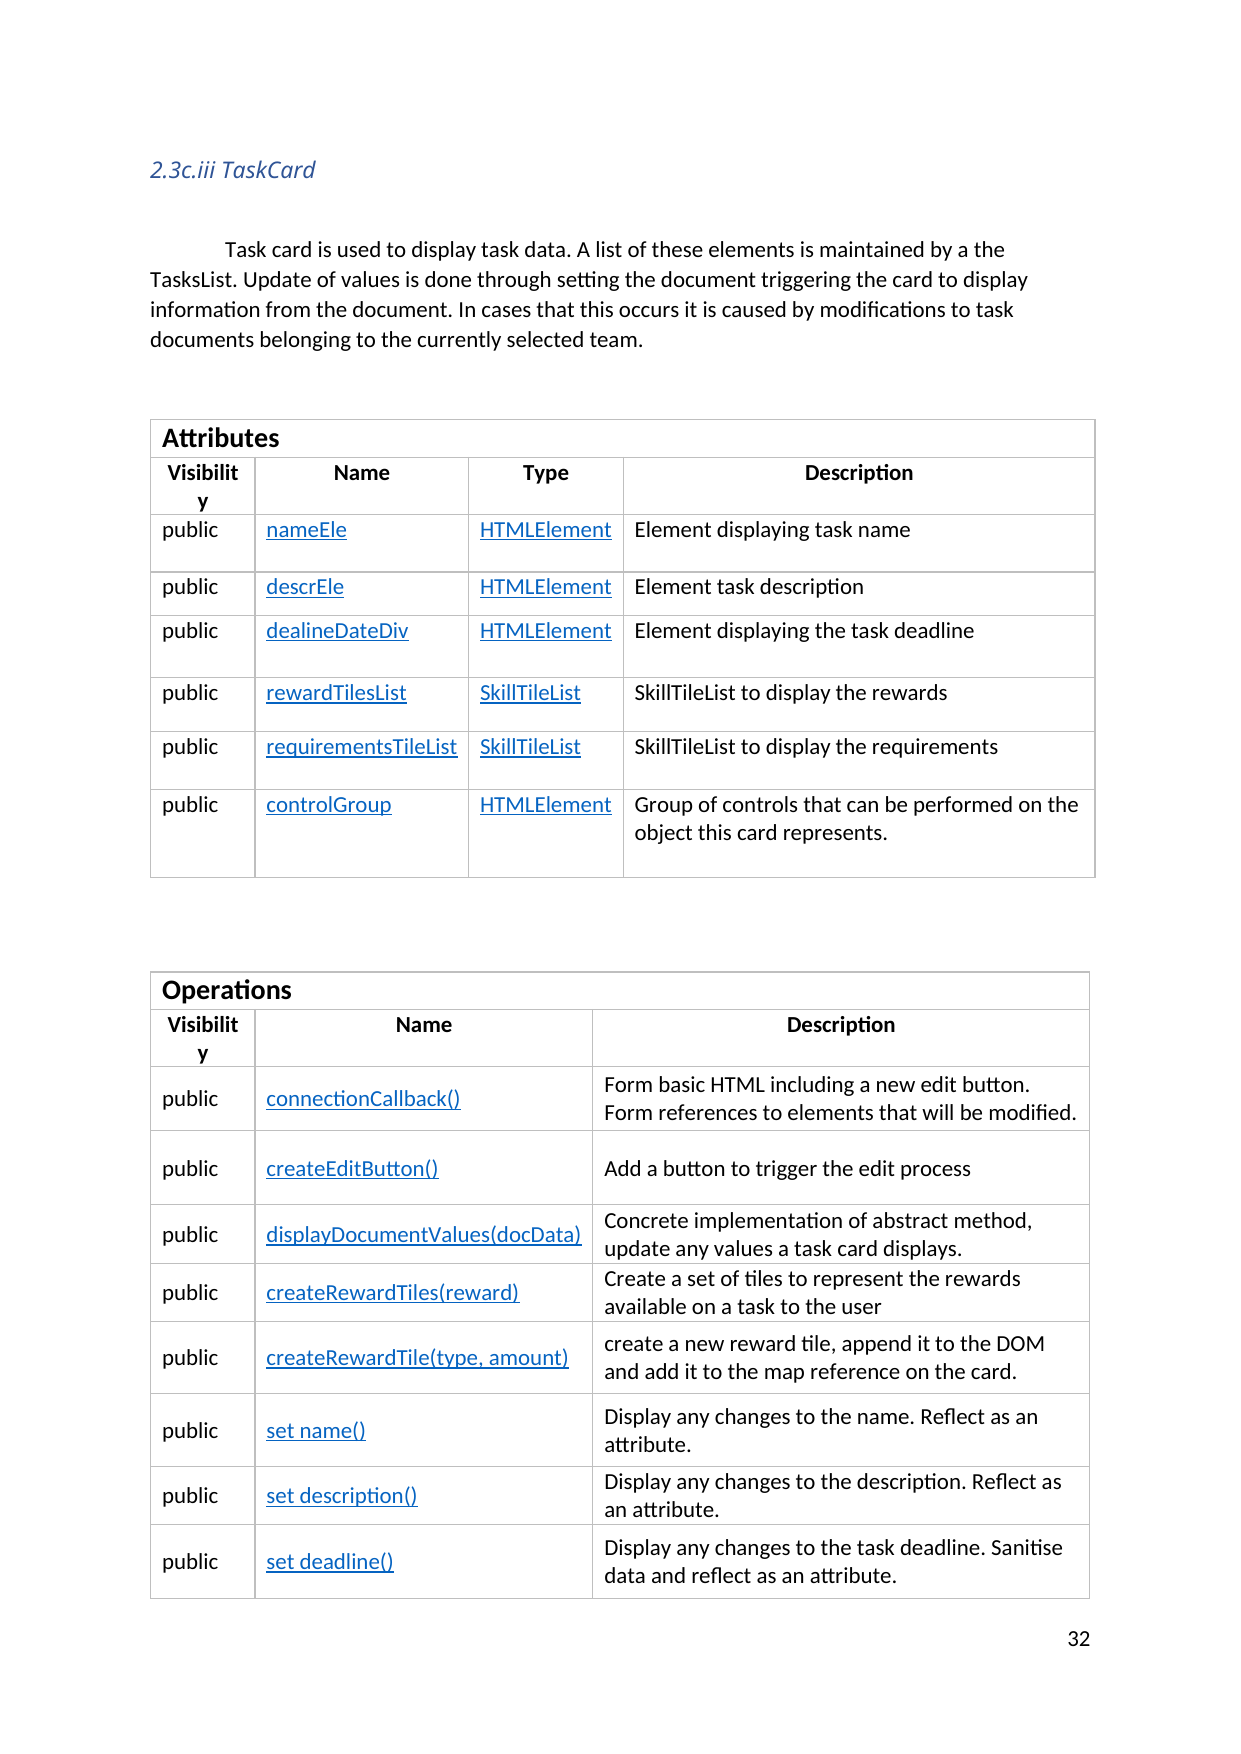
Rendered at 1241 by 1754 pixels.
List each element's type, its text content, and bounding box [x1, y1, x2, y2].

table_cell Display any changes to the task deadline. Sanitise data and reflect as an attribute. [593, 1525, 1089, 1597]
table_cell Description [593, 1010, 1089, 1066]
table_cell Name [256, 1010, 592, 1066]
table_header Operations [151, 973, 1089, 1009]
table_cell public [151, 732, 254, 789]
table_cell public [151, 515, 254, 571]
table_cell createRewardTiles(reward) [256, 1264, 592, 1321]
table_cell controlGroup [256, 790, 468, 877]
table_cell Display any changes to the name. Reflect as an attribute. [593, 1394, 1089, 1466]
table_cell nameEle [256, 515, 468, 571]
table_cell public [151, 616, 254, 677]
table_cell public [151, 1467, 254, 1524]
table_header Attributes [151, 420, 1094, 457]
table_cell set description() [256, 1467, 592, 1524]
table_cell SkillTileList [469, 678, 623, 731]
table_cell SkillTileList to display the requirements [624, 732, 1094, 789]
table_cell public [151, 1525, 254, 1597]
table_cell HTMLElement [469, 790, 623, 877]
table_cell Element displaying the task deadline [624, 616, 1094, 677]
table_cell createEditButton() [256, 1131, 592, 1204]
table_cell Form basic HTML including a new edit button. Form references to elements that will be modified. [593, 1067, 1089, 1130]
table_cell displayDocumentValues(docData) [256, 1205, 592, 1262]
table_cell public [151, 1322, 254, 1393]
table_cell rewardTilesList [256, 678, 468, 731]
table_cell Display any changes to the description. Reflect as an attribute. [593, 1467, 1089, 1524]
table_cell Group of controls that can be performed on the object this card represents. [624, 790, 1094, 877]
table_cell set name() [256, 1394, 592, 1466]
table_cell connectionCallback() [256, 1067, 592, 1130]
table_cell set deadline() [256, 1525, 592, 1597]
table_cell create a new reward tile, append it to the DOM and add it to the map reference on the card. [593, 1322, 1089, 1393]
subtitle 2.3c.iii TaskCard [150, 154, 1090, 185]
table_cell Element task description [624, 573, 1094, 615]
table_cell public [151, 1264, 254, 1321]
table_cell public [151, 1205, 254, 1262]
table_cell descrEle [256, 573, 468, 615]
table_cell Description [624, 458, 1094, 514]
table_cell Visibility [151, 1010, 254, 1066]
table_cell requirementsTileList [256, 732, 468, 789]
table_cell HTMLElement [469, 616, 623, 677]
table_cell createRewardTile(type, amount) [256, 1322, 592, 1393]
table_cell SkillTileList to display the rewards [624, 678, 1094, 731]
table_cell Element displaying task name [624, 515, 1094, 571]
table_cell dealineDateDiv [256, 616, 468, 677]
text Task card is used to display task data. A list of these elements is maintained by a the TasksList. Update of values is done through setting the document triggering the card to display information from the document. In cases that this occurs it is caused by modifications to task documents belonging to the currently selected team. [150, 235, 1090, 353]
table_cell public [151, 573, 254, 615]
table_cell HTMLElement [469, 515, 623, 571]
table_cell public [151, 790, 254, 877]
table_cell SkillTileList [469, 732, 623, 789]
table_cell HTMLElement [469, 573, 623, 615]
table_cell public [151, 1131, 254, 1204]
table_cell public [151, 1394, 254, 1466]
table_cell Name [256, 458, 468, 514]
table_cell Add a button to trigger the edit process [593, 1131, 1089, 1204]
table_cell Type [469, 458, 623, 514]
table_cell Concrete implementation of abstract method, update any values a task card displays. [593, 1205, 1089, 1262]
table_cell Visibility [151, 458, 254, 514]
table_cell Create a set of tiles to represent the rewards available on a task to the user [593, 1264, 1089, 1321]
table_cell public [151, 1067, 254, 1130]
table_cell public [151, 678, 254, 731]
